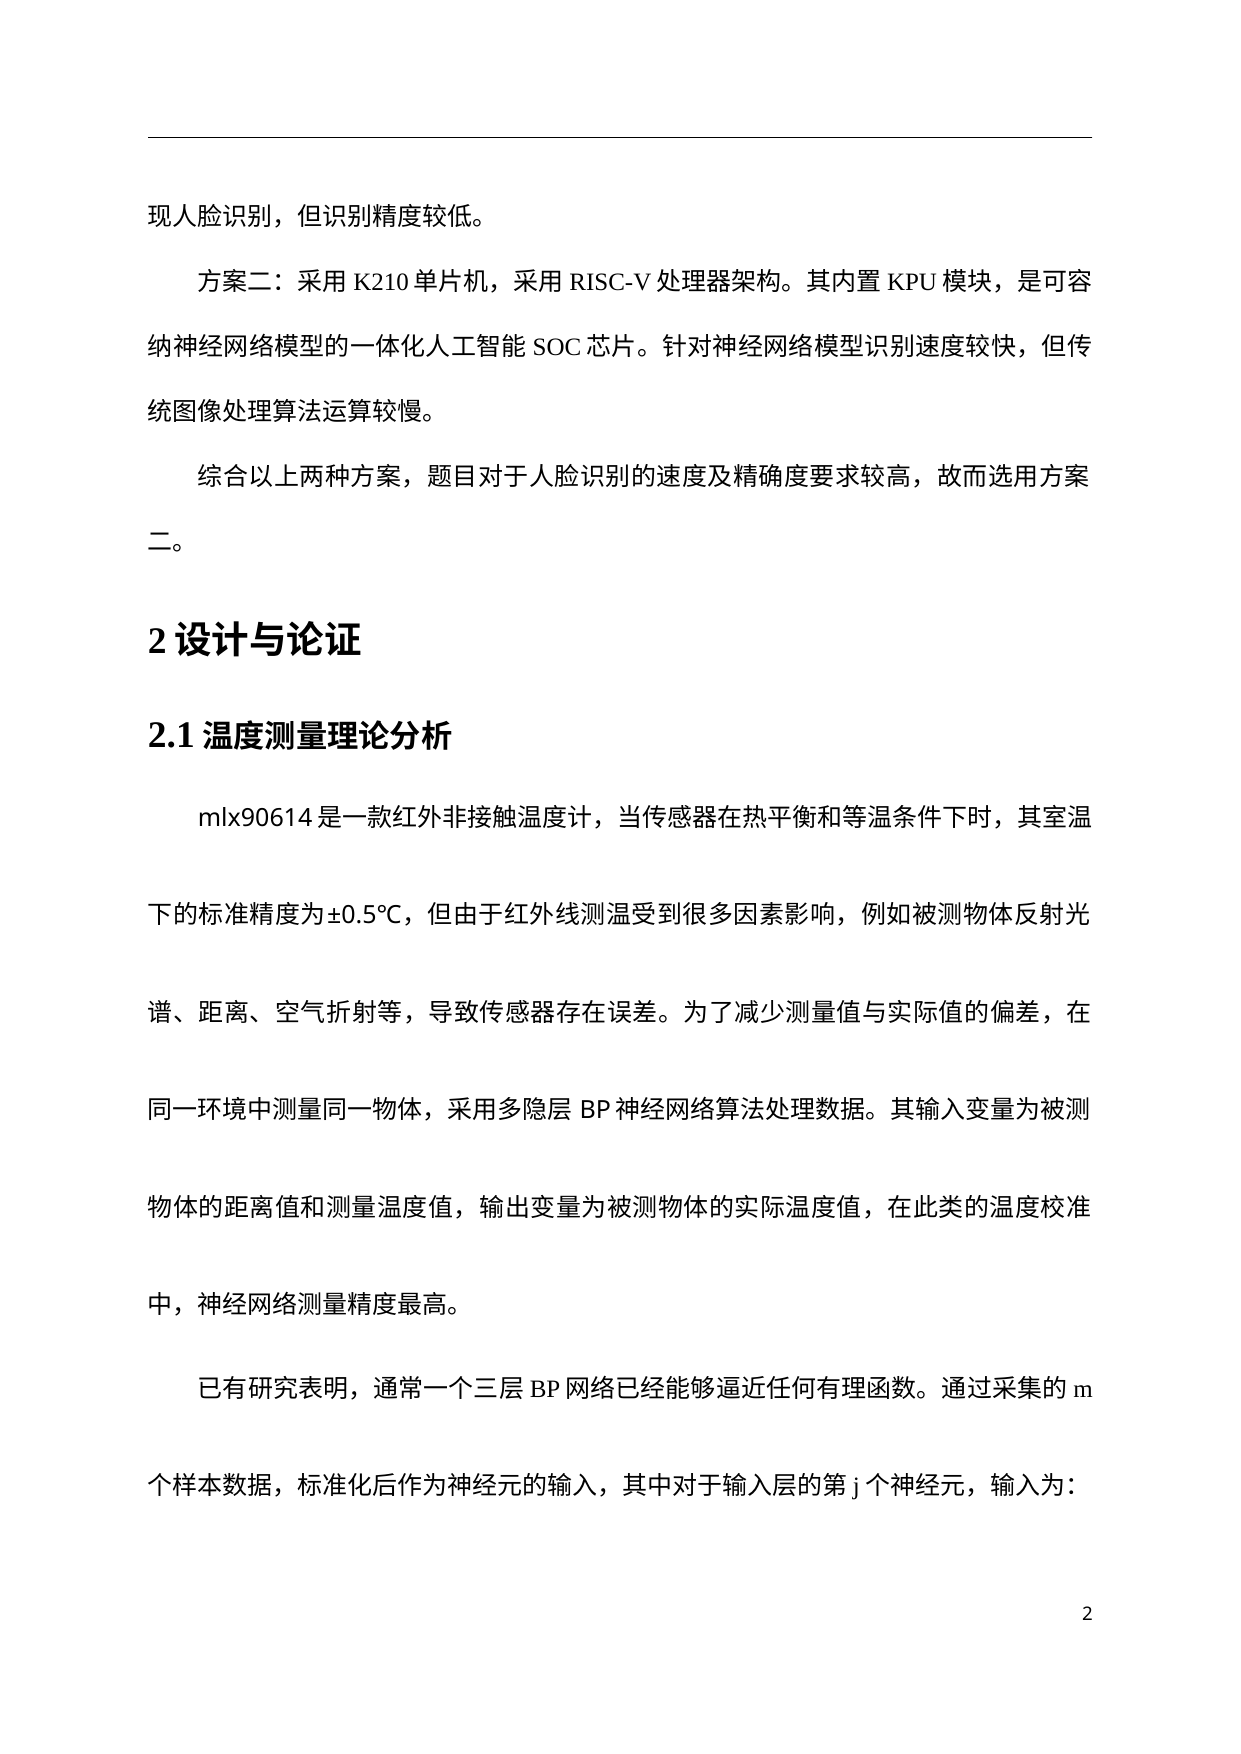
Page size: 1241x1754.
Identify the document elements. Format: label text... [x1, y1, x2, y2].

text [148, 182, 1092, 247]
text 综合以上两种方案，题目对于人脸识别的速度及精确度要求较高，故而选用方案二。 [148, 442, 1092, 572]
subtitle 2设计与论证 [148, 604, 1092, 669]
text 方案二：采用K210单片机，采用RISC-V处理器架构。其内置KPU模块，是可容纳神经网络模型的一体化人工智能SOC芯片。针对神经网络模型识别速度较快，但传统图像处理算法运算较慢。 [148, 247, 1092, 442]
text 已有研究表明，通常一个三层BP网络已经能够逼近任何有理函数。通过采集的m个样本数据，标准化后作为神经元的输入，其中对于输入层的第j个神经元，输入为： [148, 1354, 1092, 1516]
text mlx90614是一款红外非接触温度计，当传感器在热平衡和等温条件下时，其室温下的标准精度为±0.5℃，但由于红外线测温受到很多因素影响，例如被测物体反射光谱、距离、空气折射等，导致传感器存在误差。为了减少测量值与实际值的偏差，在同一环境中测量同一物体，采用多隐层BP神经网络算法处理数据。其输入变量为被测物体的距离值和测量温度值，输出变量为被测物体的实际温度值，在此类的温度校准中，神经网络测量精度最高。 [148, 783, 1092, 1336]
subtitle 2.1温度测量理论分析 [148, 702, 1092, 767]
